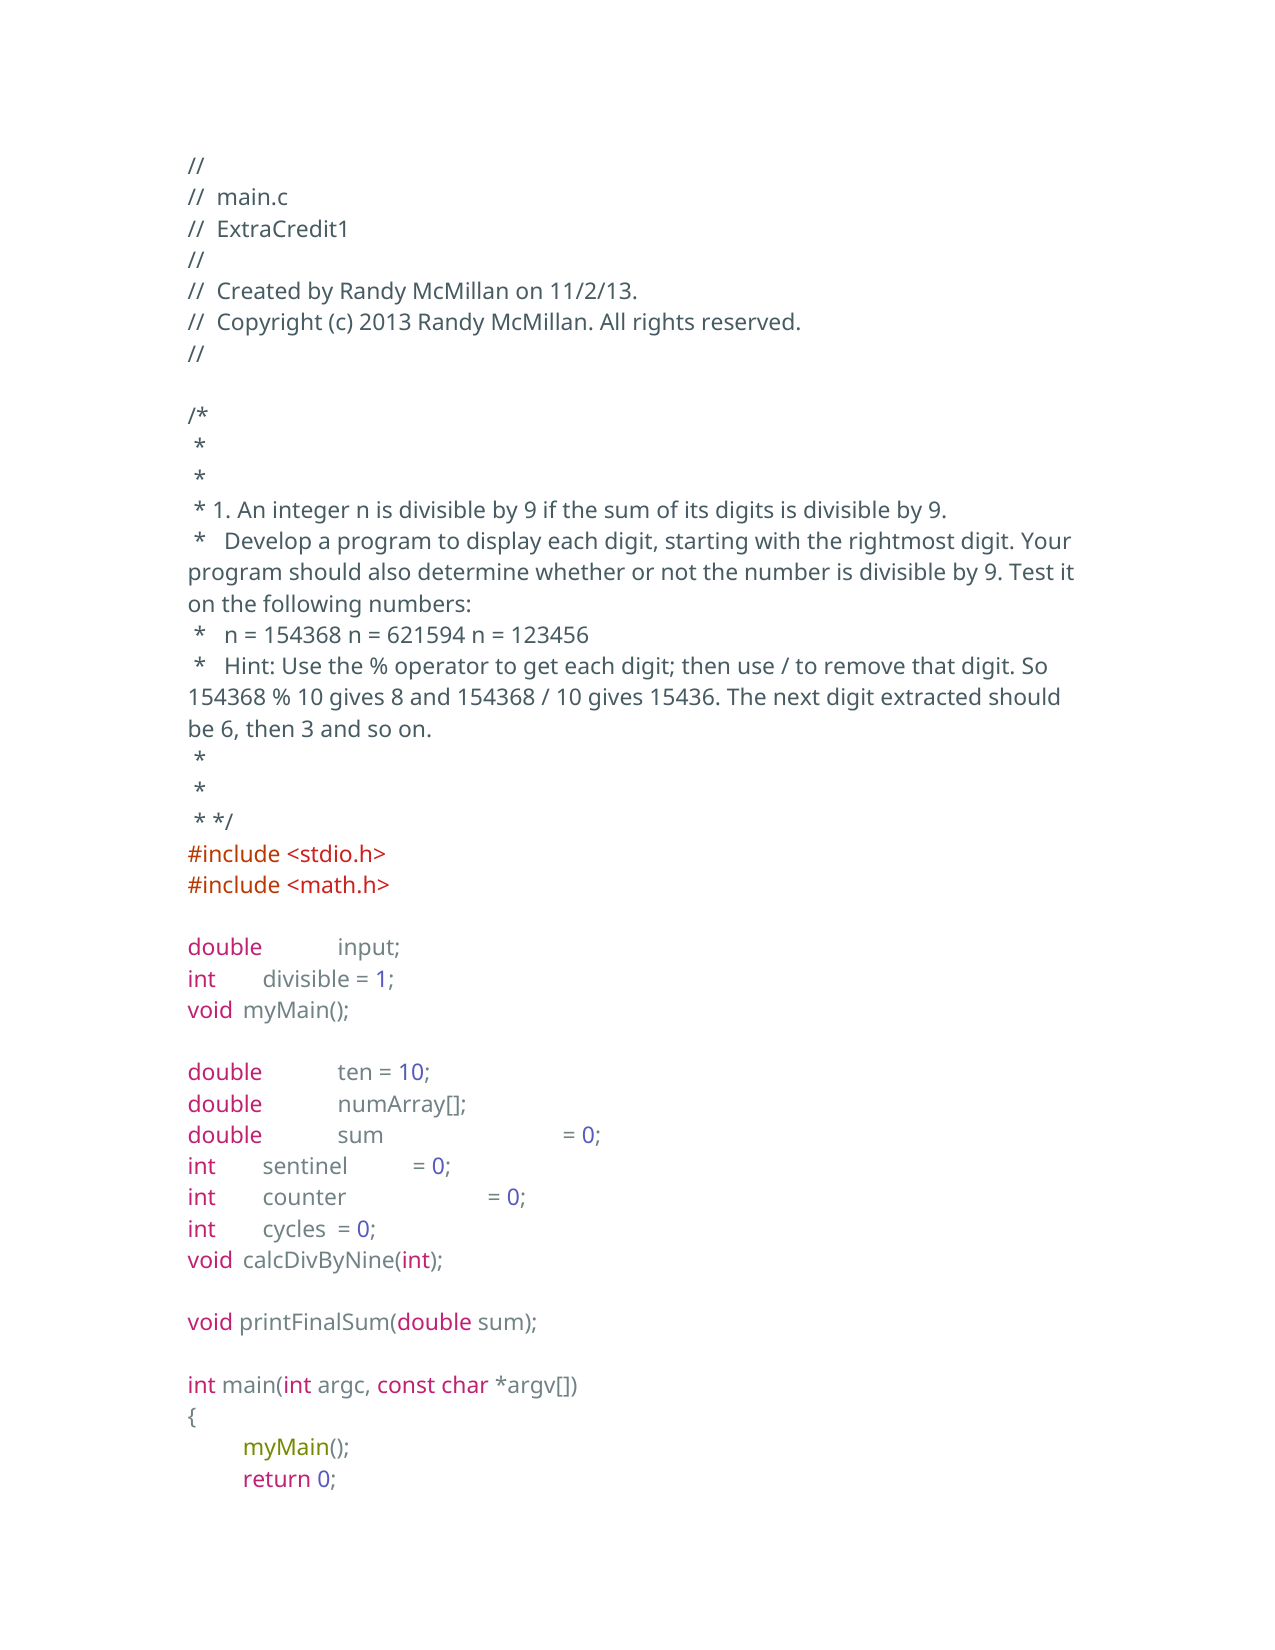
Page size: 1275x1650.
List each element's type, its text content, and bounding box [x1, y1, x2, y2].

text * n = 154368 n = 621594 n = 123456 [187, 619, 1087, 650]
text * 1. An integer n is divisible by 9 if the sum of its digits is divisible by 9. [187, 494, 1087, 525]
text void myMain(); [187, 994, 1087, 1025]
text int counter = 0; [187, 1181, 1087, 1212]
text // [187, 244, 1087, 275]
text double numArray[]; [187, 1087, 1087, 1119]
text myMain(); [187, 1431, 1087, 1462]
text * [187, 431, 1087, 462]
text // Copyright (c) 2013 Randy McMillan. All rights reserved. [187, 306, 1087, 337]
text // [187, 150, 1087, 181]
text double input; [187, 931, 1087, 962]
text #include <stdio.h> [187, 837, 1087, 869]
text double ten = 10; [187, 1056, 1087, 1087]
text // ExtraCredit1 [187, 212, 1087, 244]
text double sum = 0; [187, 1119, 1087, 1150]
text // Created by Randy McMillan on 11/2/13. [187, 275, 1087, 306]
text * [187, 775, 1087, 806]
text void printFinalSum(double sum); [187, 1306, 1087, 1337]
text #include <math.h> [187, 869, 1087, 900]
text * Develop a program to display each digit, starting with the rightmost digit. Your program should also determine whether or not the number is divisible by 9. Test it on the following numbers: [187, 525, 1087, 619]
text * [187, 744, 1087, 775]
text // [187, 337, 1087, 369]
text int divisible = 1; [187, 962, 1087, 994]
text int cycles = 0; [187, 1212, 1087, 1244]
text // main.c [187, 181, 1087, 212]
text { [187, 1400, 1087, 1431]
text * */ [187, 806, 1087, 837]
text int main(int argc, const char *argv[]) [187, 1369, 1087, 1400]
text int sentinel = 0; [187, 1150, 1087, 1181]
text void calcDivByNine(int); [187, 1244, 1087, 1275]
text * Hint: Use the % operator to get each digit; then use / to remove that digit. So 154368 % 10 gives 8 and 154368 / 10 gives 15436. The next digit extracted should be 6, then 3 and so on. [187, 650, 1087, 744]
text return 0; [187, 1462, 1087, 1494]
text * [187, 462, 1087, 494]
text /* [187, 400, 1087, 431]
